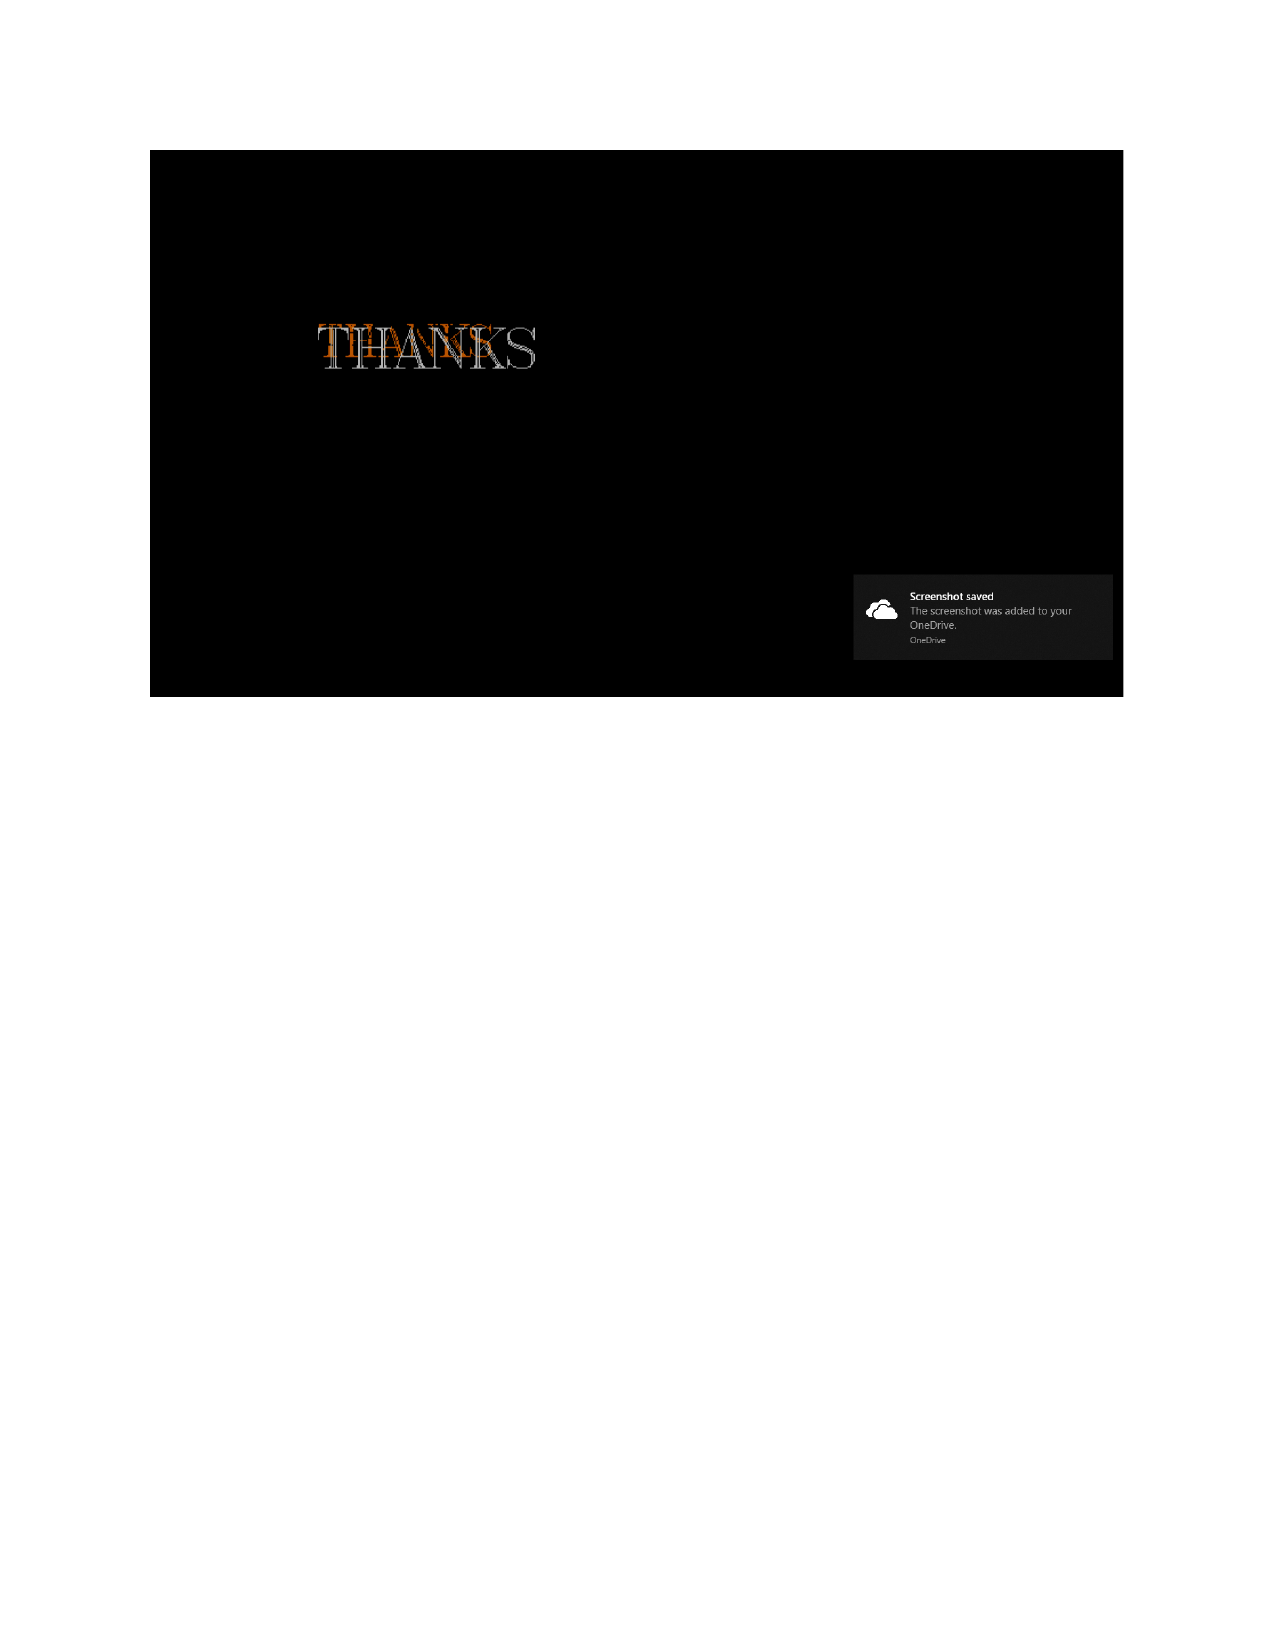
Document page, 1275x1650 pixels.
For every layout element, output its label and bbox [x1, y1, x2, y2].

picture [150, 150, 1124, 697]
